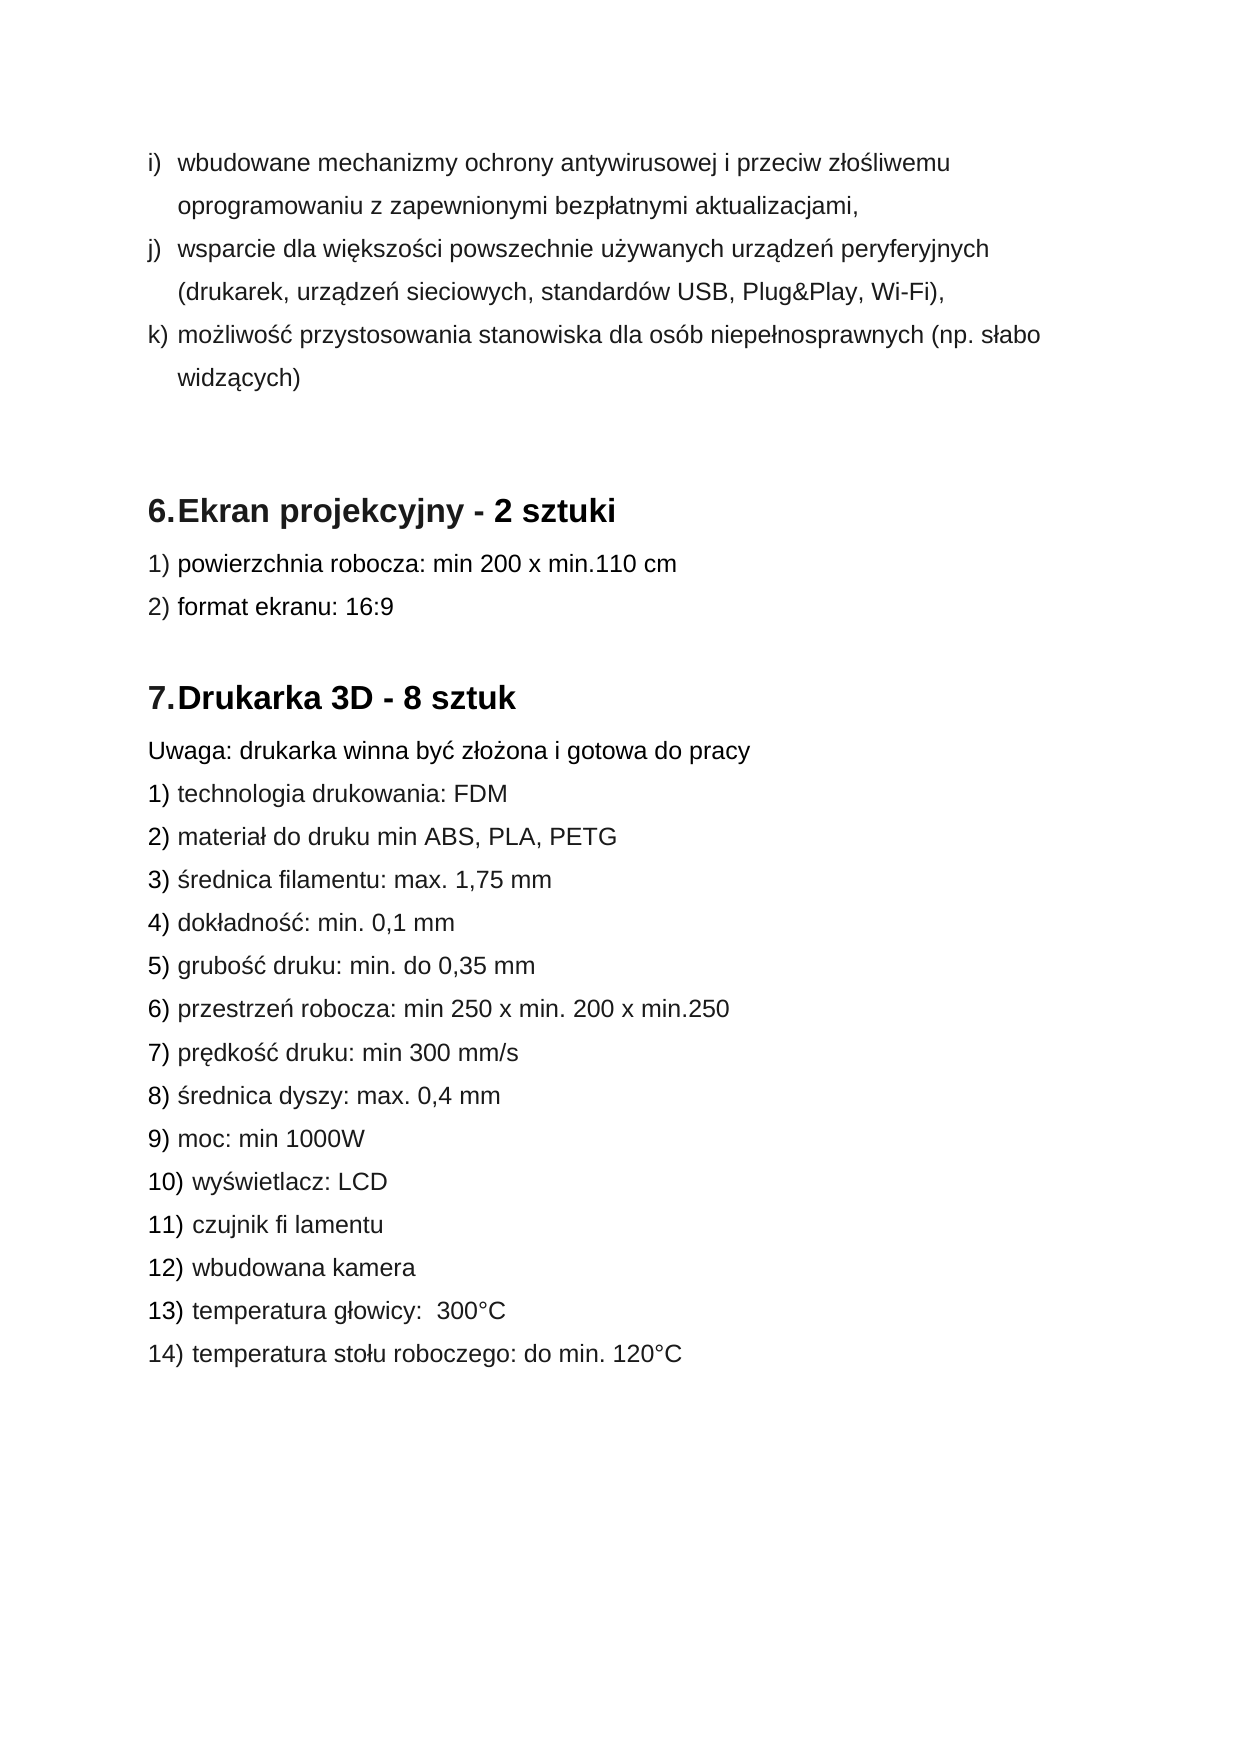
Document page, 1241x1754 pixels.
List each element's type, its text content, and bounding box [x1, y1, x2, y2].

list wbudowana kamera [148, 1253, 1093, 1282]
list prędkość druku: min 300 mm/s [148, 1038, 1093, 1066]
list średnica dyszy: max. 0,4 mm [148, 1081, 1093, 1109]
list wbudowane mechanizmy ochrony antywirusowej i przeciw złośliwemu oprogramowaniu z zapewnionymi bezpłatnymi aktualizacjami, [148, 148, 1093, 219]
list wsparcie dla większości powszechnie używanych urządzeń peryferyjnych (drukarek, urządzeń sieciowych, standardów USB, Plug&Play, Wi-Fi), [148, 234, 1093, 306]
list technologia drukowania: FDM [148, 779, 1093, 808]
list grubość druku: min. do 0,35 mm [148, 951, 1093, 980]
list Drukarka 3D - 8 sztuk [148, 678, 1093, 717]
list temperatura stołu roboczego: do min. 120°C [148, 1339, 1093, 1368]
list powierzchnia robocza: min 200 x min.110 cm [148, 549, 1093, 577]
list wyświetlacz: LCD [148, 1167, 1093, 1196]
list możliwość przystosowania stanowiska dla osób niepełnosprawnych (np. słabo widzących) [148, 320, 1093, 392]
list format ekranu: 16:9 [148, 592, 1093, 621]
list Uwaga: drukarka winna być złożona i gotowa do pracy [148, 736, 1093, 764]
list moc: min 1000W [148, 1124, 1093, 1153]
list materiał do druku min ABS, PLA, PETG [148, 822, 1093, 851]
list czujnik fi lamentu [148, 1210, 1093, 1239]
list Ekran projekcyjny - 2 sztuki [148, 491, 1093, 529]
list przestrzeń robocza: min 250 x min. 200 x min.250 [148, 994, 1093, 1023]
list temperatura głowicy: 300°C [148, 1296, 1093, 1325]
list średnica filamentu: max. 1,75 mm [148, 865, 1093, 894]
list dokładność: min. 0,1 mm [148, 908, 1093, 937]
